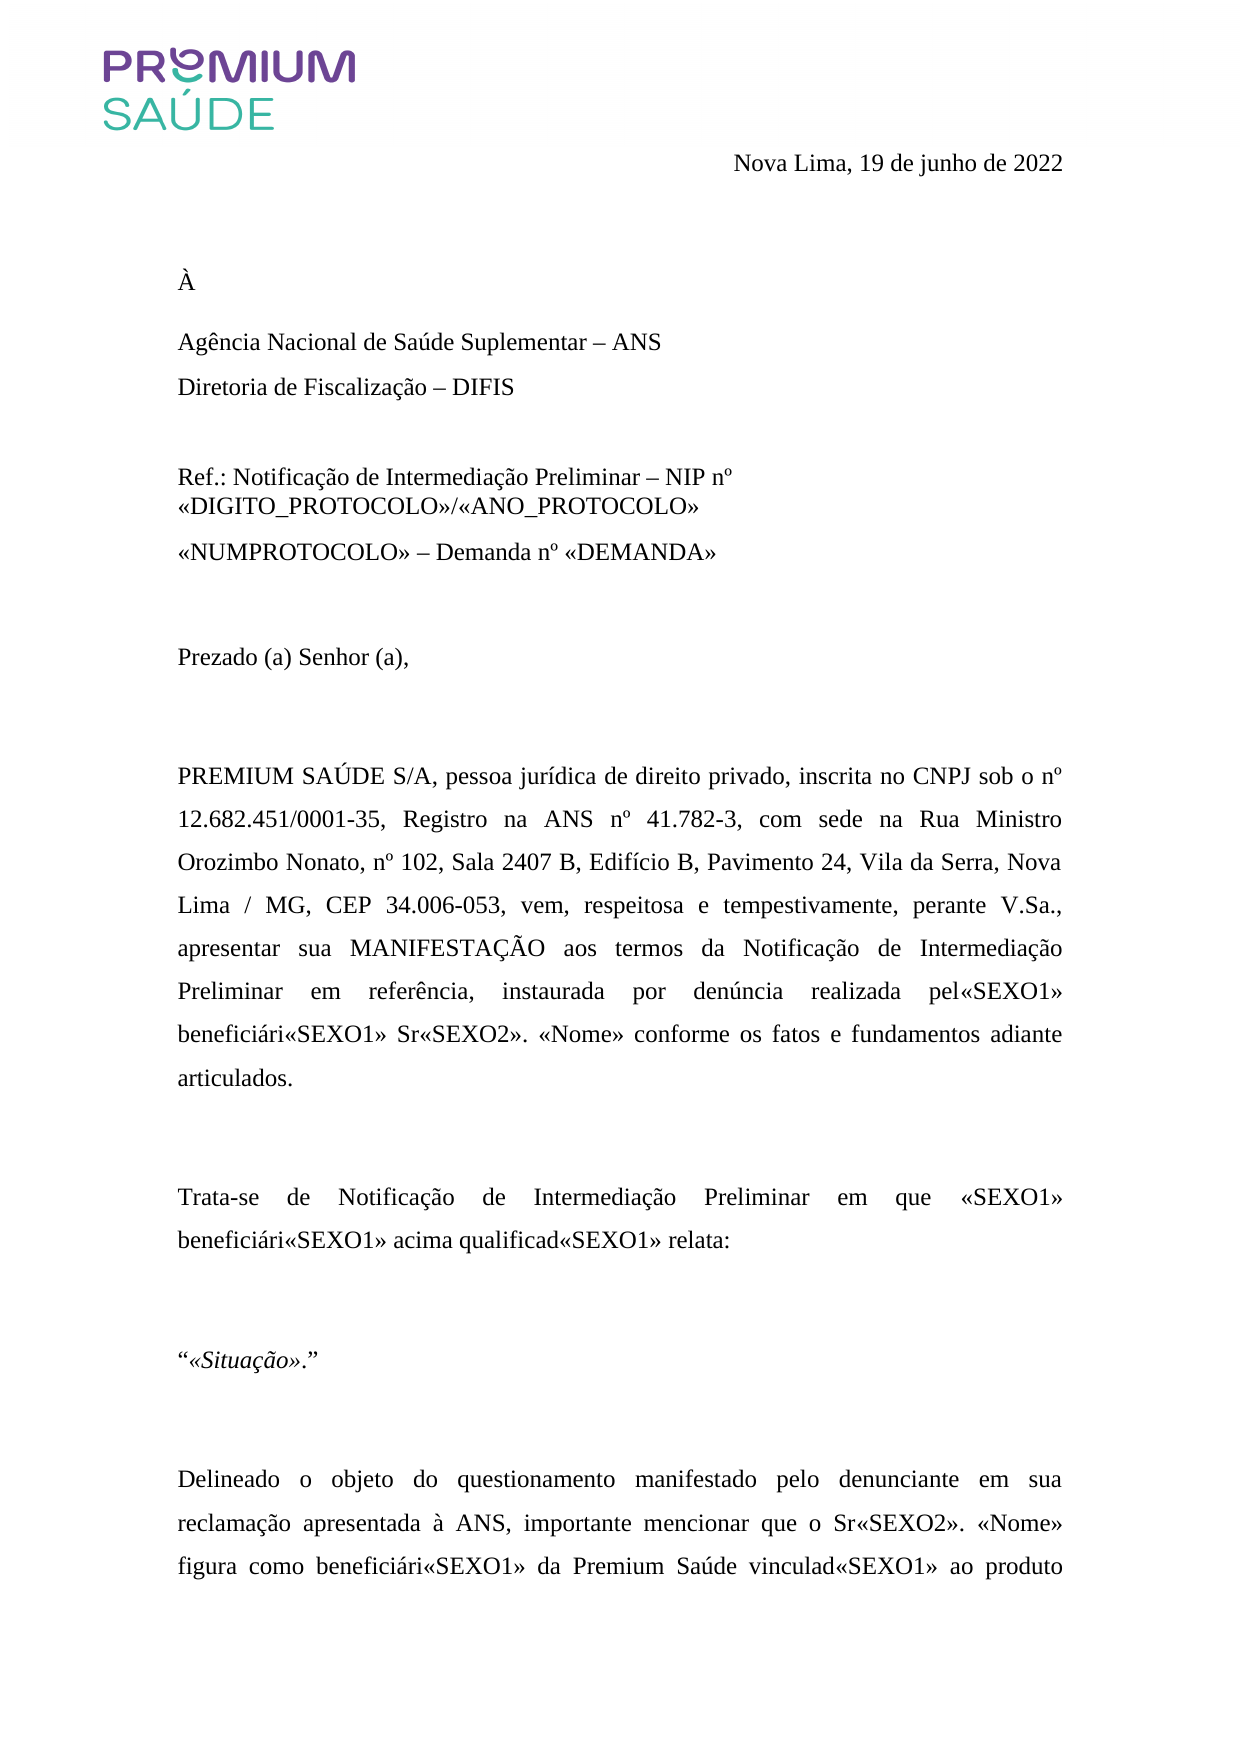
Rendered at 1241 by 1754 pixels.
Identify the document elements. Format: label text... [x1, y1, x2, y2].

text “«Situação».” [177, 1345, 1063, 1374]
text Nova Lima, 19 de junho de 2022 [177, 148, 1063, 176]
text PREMIUM SAÚDE S/A, pessoa jurídica de direito privado, inscrita no CNPJ sob o nº 12.682.451/0001-35, Registro na ANS nº 41.782-3, com sede na Rua Ministro Orozimbo Nonato, nº 102, Sala 2407 B, Edifício B, Pavimento 24, Vila da Serra, Nova Lima / MG, CEP 34.006-053, vem, respeitosa e tempestivamente, perante V.Sa., apresentar sua MANIFESTAÇÃO aos termos da Notificação de Intermediação Preliminar em referência, instaurada por denúncia realizada pel«SEXO1» beneficiári«SEXO1» Sr«SEXO2». «Nome» conforme os fatos e fundamentos adiante articulados. [177, 761, 1063, 1091]
picture [9, 3, 1241, 147]
text Prezado (a) Senhor (a), [177, 642, 1063, 671]
text Trata-se de Notificação de Intermediação Preliminar em que «SEXO1» beneficiári«SEXO1» acima qualificad«SEXO1» relata: [177, 1182, 1063, 1254]
text Agência Nacional de Saúde Suplementar – ANS [177, 327, 1063, 356]
text Ref.: Notificação de Intermediação Preliminar – NIP nº «DIGITO_PROTOCOLO»/«ANO_PROTOCOLO» [177, 462, 1063, 520]
text À [177, 267, 1063, 296]
text «NUMPROTOCOLO» – Demanda nº «DEMANDA» [177, 537, 1063, 565]
text Diretoria de Fiscalização – DIFIS [177, 372, 1063, 401]
